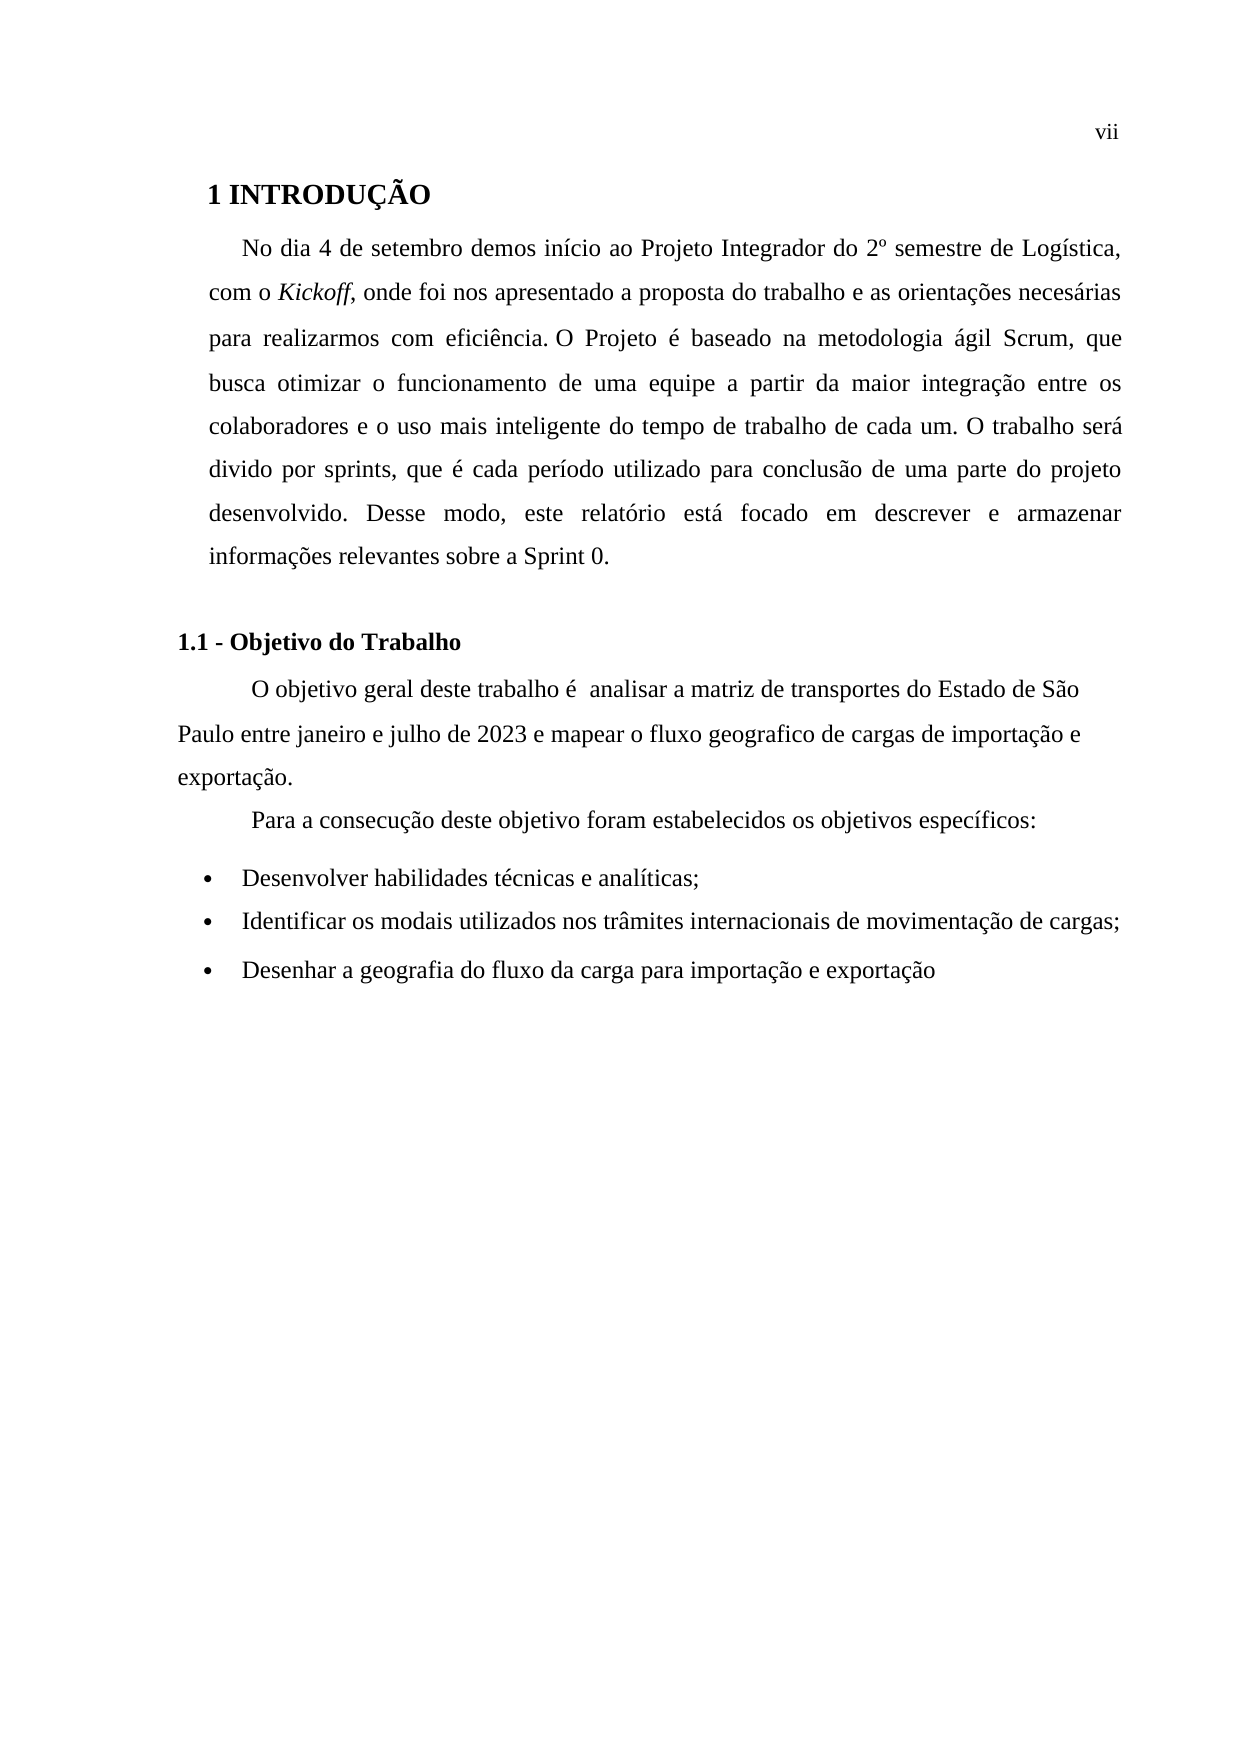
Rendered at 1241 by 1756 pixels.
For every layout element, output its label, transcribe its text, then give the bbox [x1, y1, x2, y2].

list Desenvolver habilidades técnicas e analíticas; [204, 863, 1134, 892]
list Desenhar a geografia do fluxo da carga para importação e exportação [204, 955, 1134, 984]
subtitle - Objetivo do Trabalho [177, 627, 1134, 656]
text Para a consecução deste objetivo foram estabelecidos os objetivos específicos: [251, 805, 1134, 834]
text O objetivo geral deste trabalho é analisar a matriz de transportes do Estado de São Paulo entre janeiro e julho de 2023 e mapear o fluxo geografico de cargas de importação e exportação. [177, 670, 1122, 791]
list Identificar os modais utilizados nos trâmites internacionais de movimentação de cargas; [204, 906, 1134, 935]
subtitle 1 INTRODUÇÃO [167, 177, 1134, 211]
text No dia 4 de setembro demos início ao Projeto Integrador do 2º semestre de Logística, com o Kickoff, onde foi nos apresentado a proposta do trabalho e as orientações necesárias para realizarmos com eficiência. O Projeto é baseado na metodologia ágil Scrum, que busca otimizar o funcionamento de uma equipe a partir da maior integração entre os colaboradores e o uso mais inteligente do tempo de trabalho de cada um. O trabalho será divido por sprints, que é cada período utilizado para conclusão de uma parte do projeto desenvolvido. Desse modo, este relatório está focado em descrever e armazenar informações relevantes sobre a Sprint 0. [208, 233, 1123, 569]
